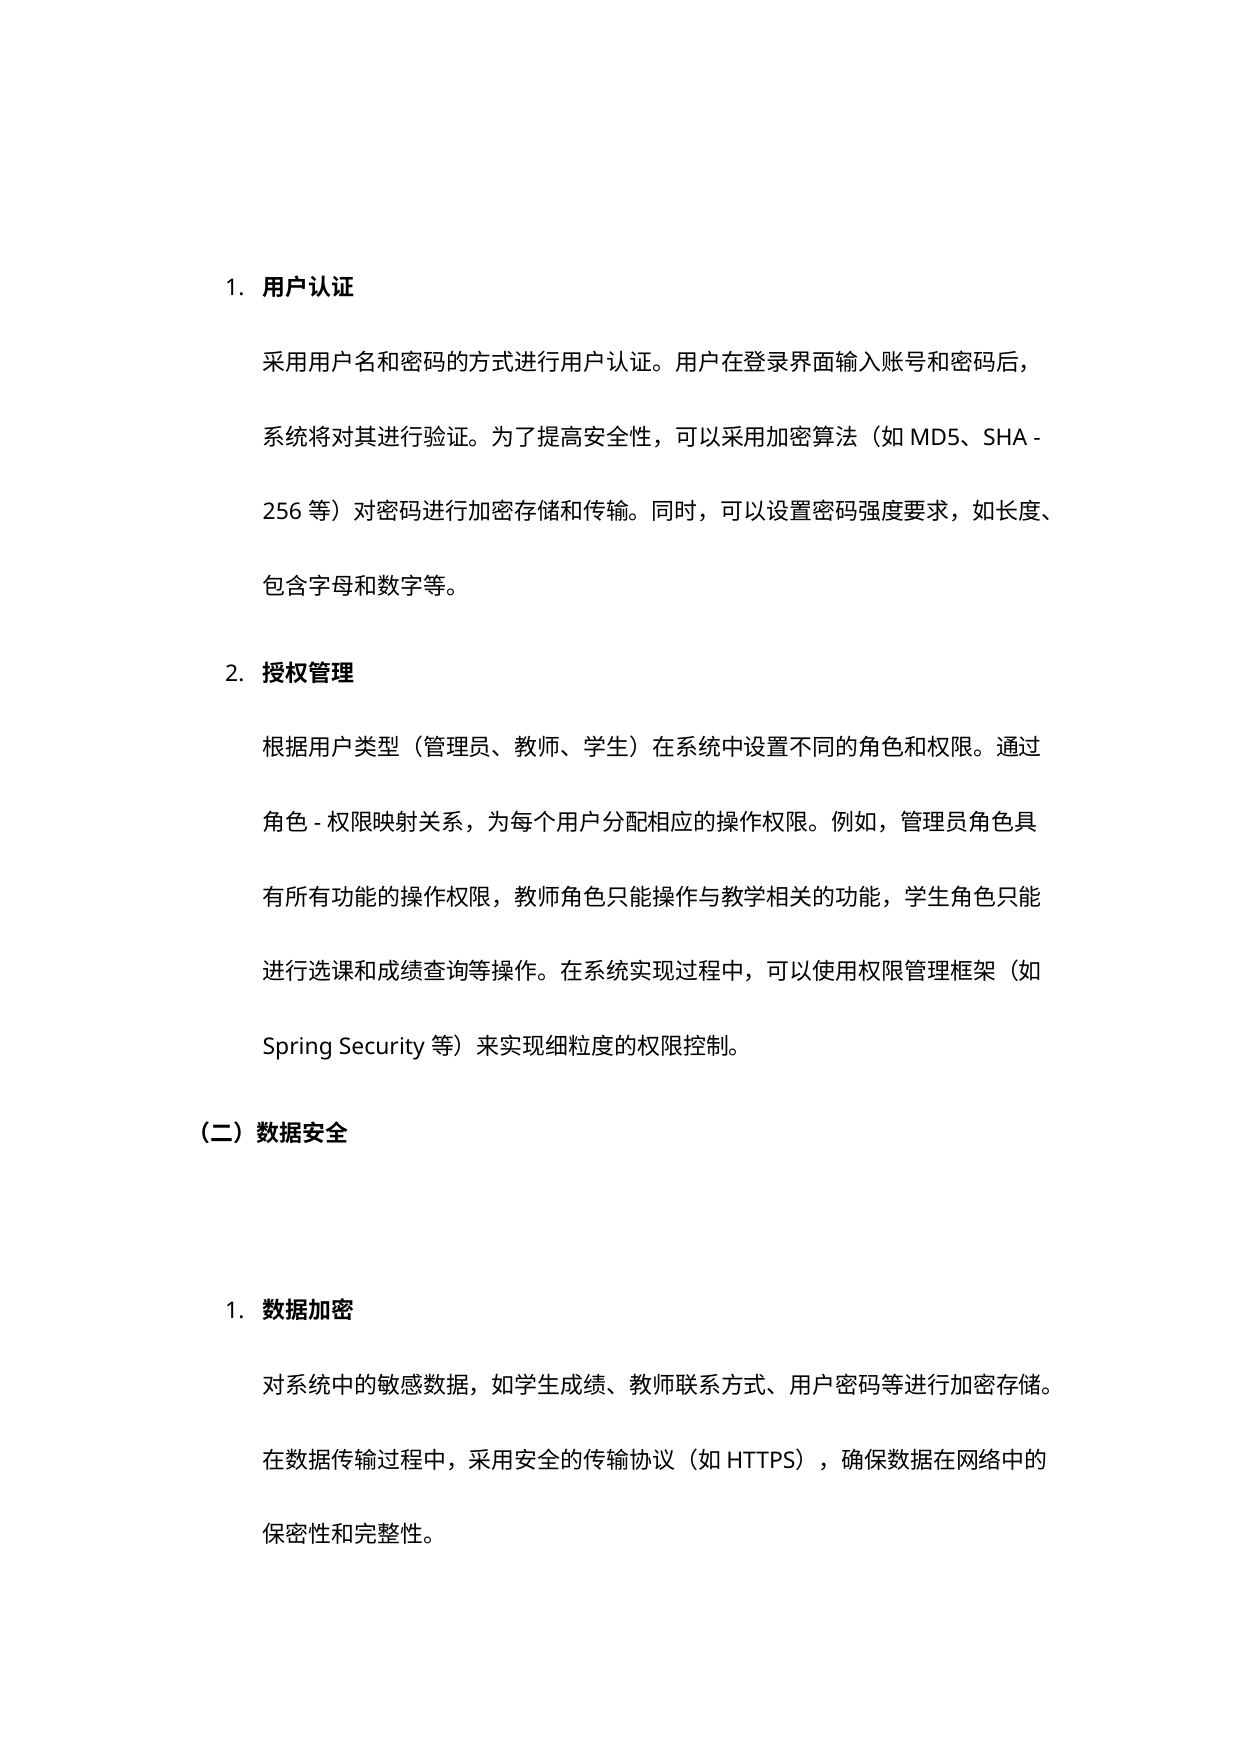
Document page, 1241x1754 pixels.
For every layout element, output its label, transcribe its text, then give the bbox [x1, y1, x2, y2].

list 授权管理 根据用户类型（管理员、教师、学生）在系统中设置不同的角色和权限。通过角色 - 权限映射关系，为每个用户分配相应的操作权限。例如，管理员角色具有所有功能的操作权限，教师角色只能操作与教学相关的功能，学生角色只能进行选课和成绩查询等操作。在系统实现过程中，可以使用权限管理框架（如 Spring Security 等）来实现细粒度的权限控制。 [225, 638, 1053, 1077]
text （二）数据安全 [187, 1099, 1053, 1164]
list 用户认证 采用用户名和密码的方式进行用户认证。用户在登录界面输入账号和密码后，系统将对其进行验证。为了提高安全性，可以采用加密算法（如 MD5、SHA - 256 等）对密码进行加密存储和传输。同时，可以设置密码强度要求，如长度、包含字母和数字等。 [225, 253, 1053, 617]
list 数据加密 对系统中的敏感数据，如学生成绩、教师联系方式、用户密码等进行加密存储。在数据传输过程中，采用安全的传输协议（如 HTTPS），确保数据在网络中的保密性和完整性。 [225, 1276, 1053, 1566]
